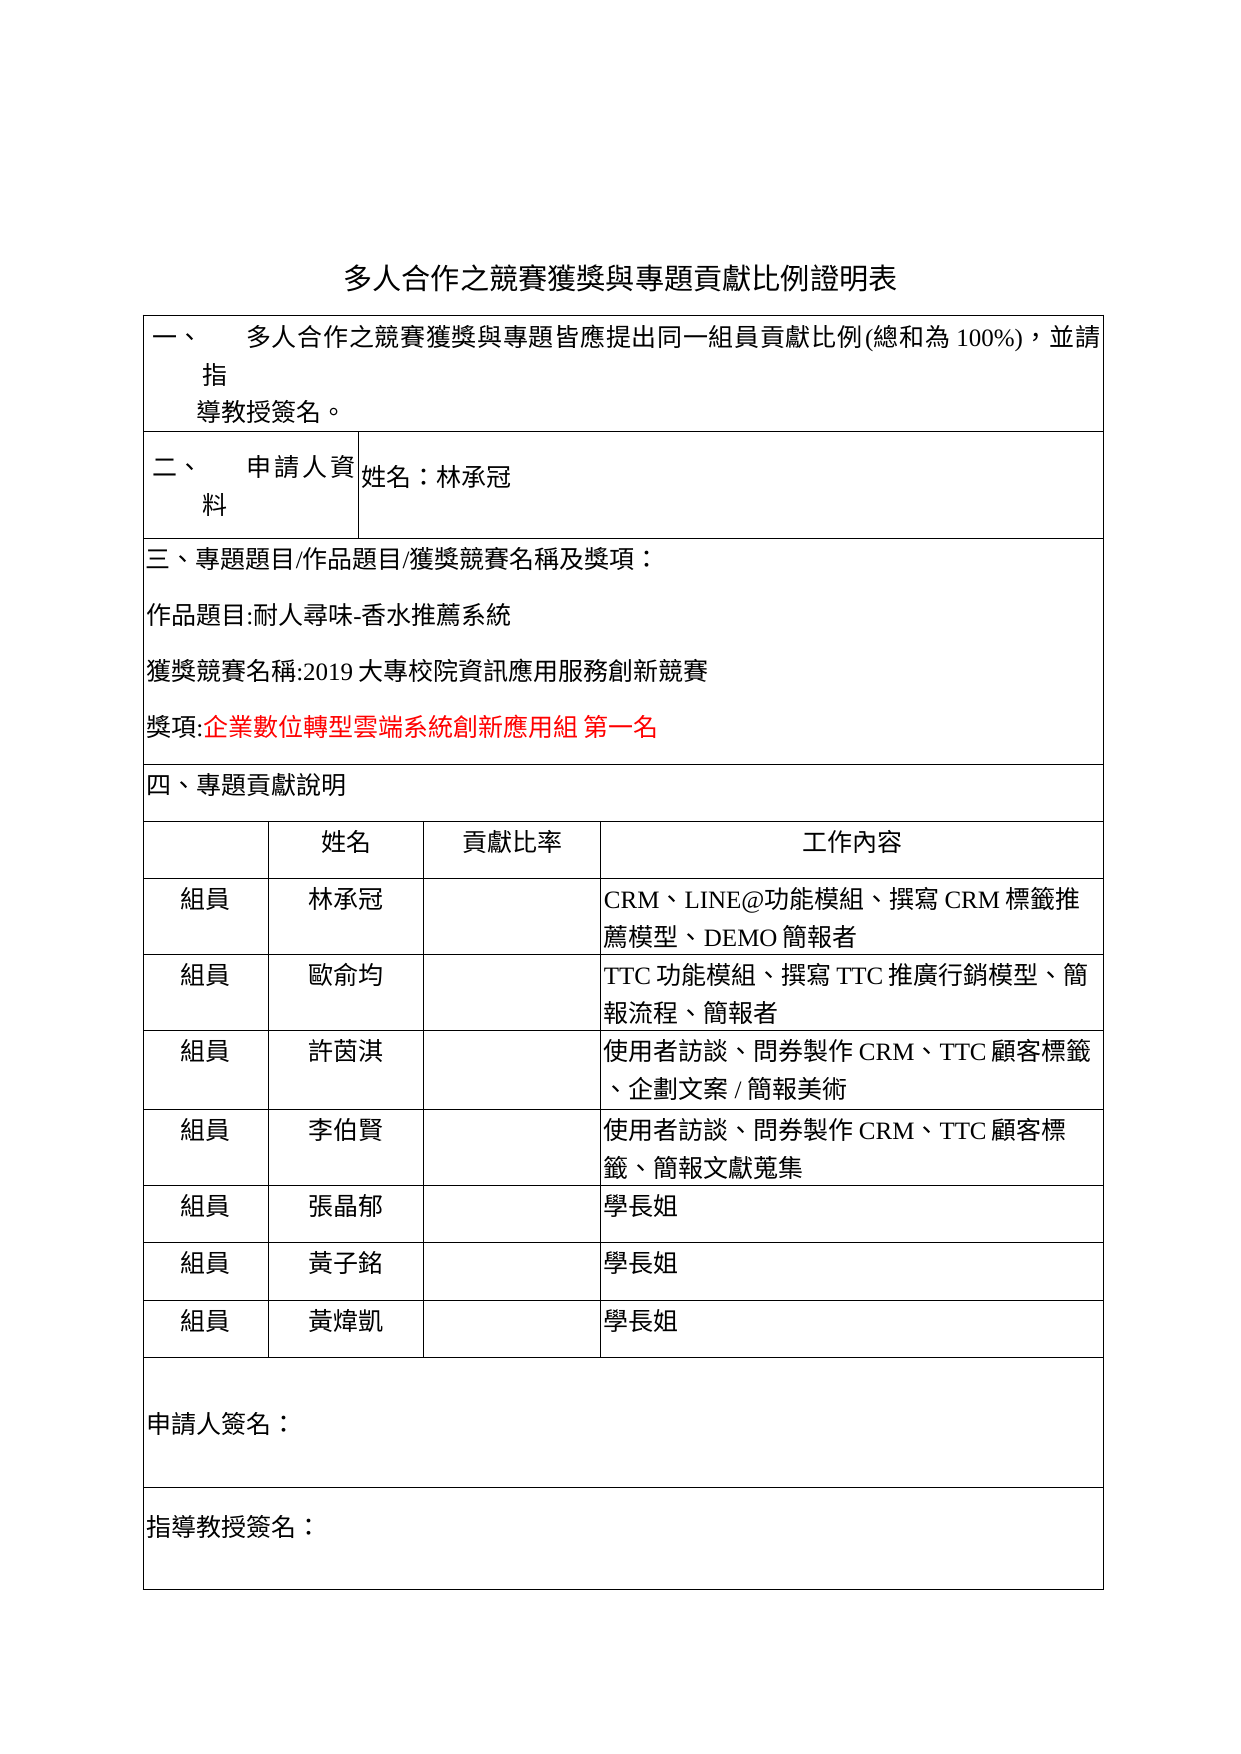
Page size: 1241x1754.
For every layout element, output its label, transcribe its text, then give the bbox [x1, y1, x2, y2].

table_cell [424, 955, 600, 1030]
table_cell 林承冠 [269, 879, 423, 954]
text 多人合作之競賽獲獎與專題貢獻比例證明表 [187, 239, 1053, 314]
table_cell [424, 1031, 600, 1109]
table_cell 使用者訪談、問券製作CRM、TTC顧客標籤、簡報文獻蒐集 [601, 1110, 1103, 1185]
table_cell 組員 [144, 1186, 268, 1242]
table_cell 組員 [144, 1243, 268, 1299]
table_cell 四、專題貢獻說明 [144, 765, 1103, 821]
table_cell TTC功能模組、撰寫TTC推廣行銷模型、簡報流程、簡報者 [601, 955, 1103, 1030]
table_cell 學長姐 [601, 1301, 1103, 1357]
table_cell 學長姐 [601, 1186, 1103, 1242]
table_cell 工作內容 [601, 822, 1103, 878]
table_cell 歐俞均 [269, 955, 423, 1030]
table_cell CRM、LINE@功能模組、撰寫CRM標籤推薦模型、DEMO簡報者 [601, 879, 1103, 954]
table_cell 組員 [144, 879, 268, 954]
table_cell 姓名 [269, 822, 423, 878]
table_cell [424, 879, 600, 954]
table_cell [144, 822, 268, 878]
table_cell [424, 1110, 600, 1185]
table_cell 姓名：林承冠 [359, 432, 1103, 537]
table_cell 組員 [144, 1301, 268, 1357]
table_cell [424, 1301, 600, 1357]
table_cell 組員 [144, 1110, 268, 1185]
table_cell 貢獻比率 [424, 822, 600, 878]
table_cell 使用者訪談、問券製作CRM、TTC顧客標籤 、企劃文案 / 簡報美術 [601, 1031, 1103, 1109]
table_cell [424, 1186, 600, 1242]
table_cell 學長姐 [601, 1243, 1103, 1299]
table_cell 黃煒凱 [269, 1301, 423, 1357]
table_cell [424, 1243, 600, 1299]
table_header 多人合作之競賽獲獎與專題皆應提出同一組員貢獻比例(總和為100%)，並請指 導教授簽名。 [144, 316, 1103, 431]
table_cell 黃子銘 [269, 1243, 423, 1299]
table_cell 申請人資料 [144, 432, 358, 537]
table_cell 指導教授簽名： [144, 1488, 1103, 1588]
table_cell 組員 [144, 1031, 268, 1109]
table_cell 張晶郁 [269, 1186, 423, 1242]
table_cell 組員 [144, 955, 268, 1030]
table_cell 李伯賢 [269, 1110, 423, 1185]
table_cell 申請人簽名： [144, 1358, 1103, 1487]
table_cell 三、專題題目/作品題目/獲獎競賽名稱及獎項： 作品題目:耐人尋味-香水推薦系統 獲獎競賽名稱:2019大專校院資訊應用服務創新競賽 獎項:企業數位轉型雲端系統創新應用組 第一名 [144, 539, 1103, 763]
table_cell 許茵淇 [269, 1031, 423, 1109]
